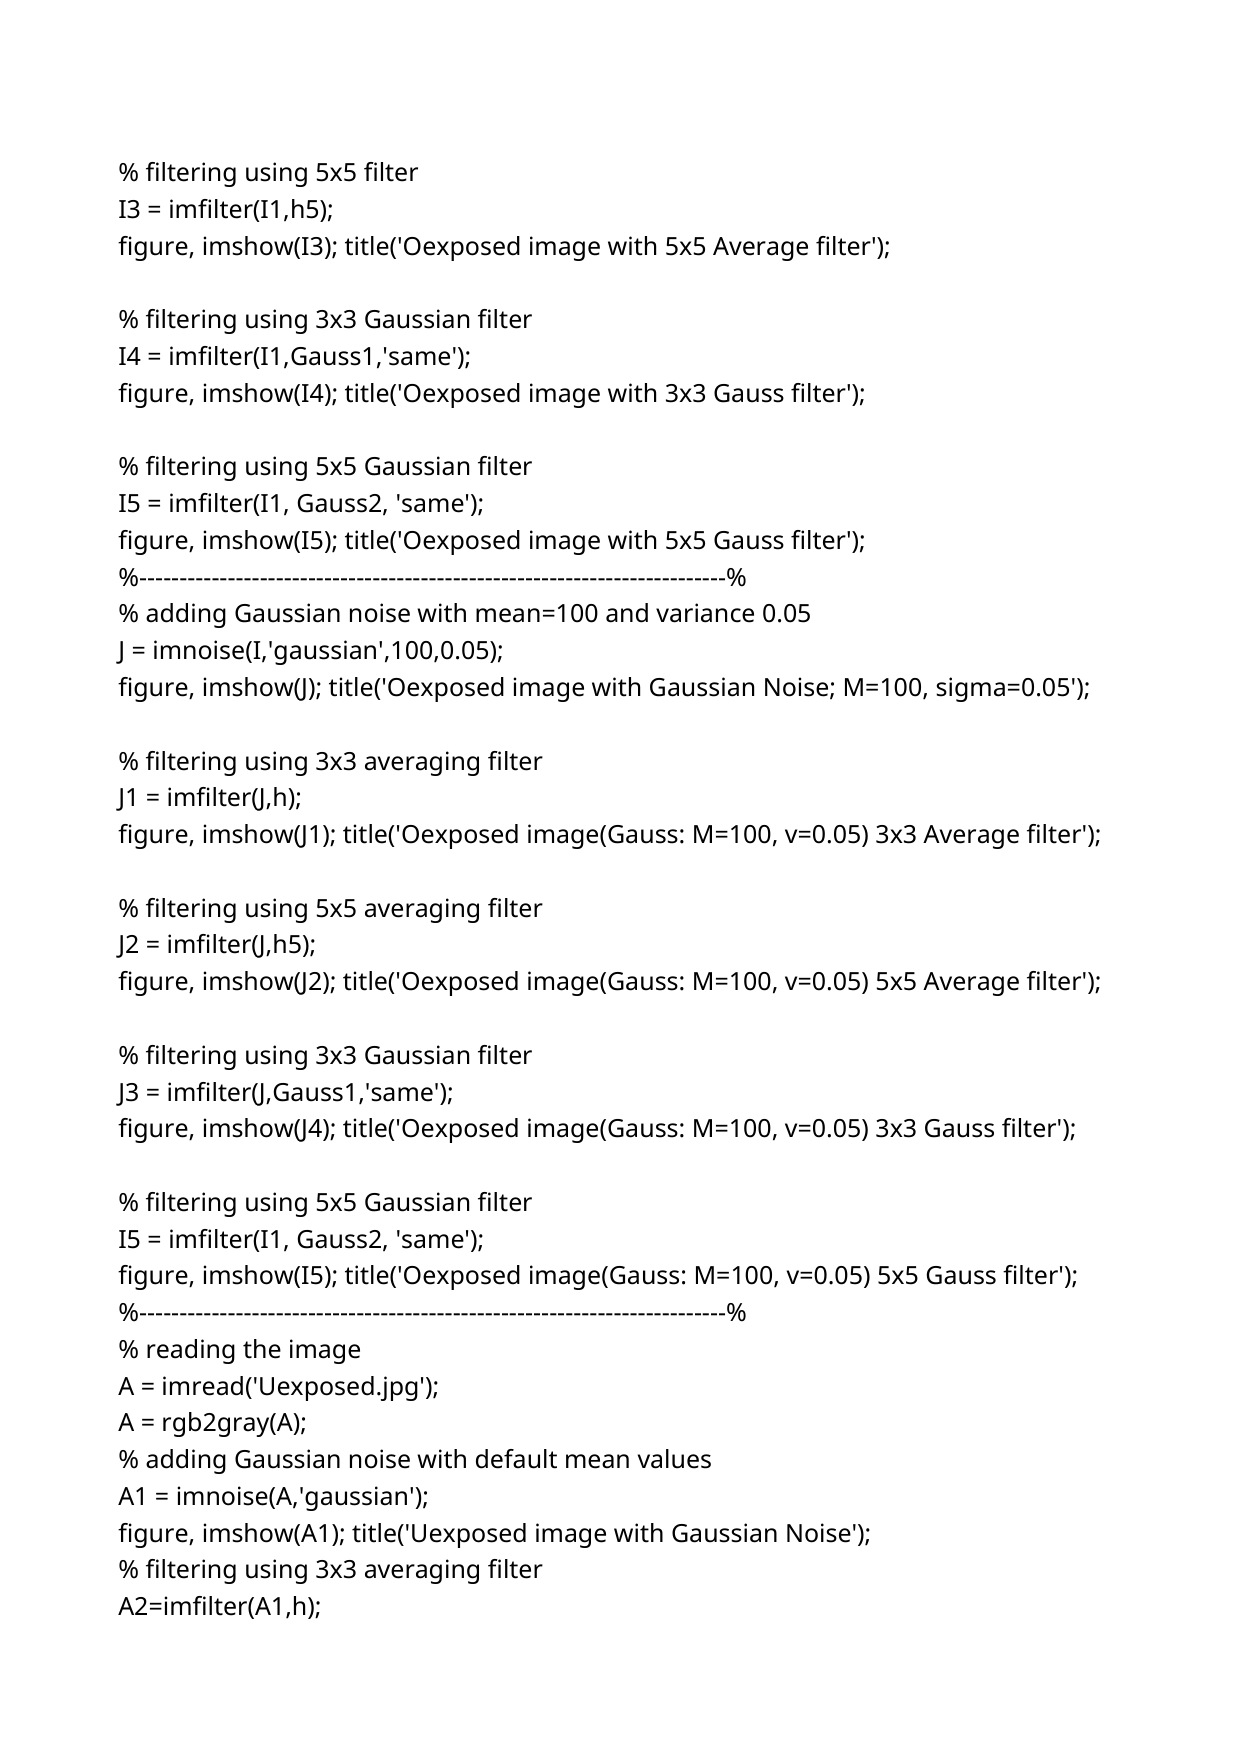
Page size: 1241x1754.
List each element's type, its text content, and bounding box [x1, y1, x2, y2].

text J = imnoise(I,'gaussian',100,0.05); [118, 633, 1122, 667]
text % filtering using 3x3 averaging filter [118, 1552, 1122, 1586]
text % filtering using 5x5 Gaussian filter [118, 1184, 1122, 1218]
text %-------------------------------------------------------------------------% [118, 559, 1122, 593]
text figure, imshow(I5); title('Oexposed image with 5x5 Gauss filter'); [118, 523, 1122, 557]
text I4 = imfilter(I1,Gauss1,'same'); [118, 339, 1122, 373]
text % adding Gaussian noise with mean=100 and variance 0.05 [118, 596, 1122, 630]
text % filtering using 5x5 Gaussian filter [118, 449, 1122, 483]
text figure, imshow(I3); title('Oexposed image with 5x5 Average filter'); [118, 228, 1122, 262]
text I5 = imfilter(I1, Gauss2, 'same'); [118, 1221, 1122, 1255]
text figure, imshow(J2); title('Oexposed image(Gauss: M=100, v=0.05) 5x5 Average filter'); [118, 964, 1122, 998]
text % filtering using 3x3 Gaussian filter [118, 302, 1122, 336]
text % adding Gaussian noise with default mean values [118, 1442, 1122, 1476]
text % filtering using 3x3 Gaussian filter [118, 1037, 1122, 1071]
text J3 = imfilter(J,Gauss1,'same'); [118, 1074, 1122, 1108]
text figure, imshow(J4); title('Oexposed image(Gauss: M=100, v=0.05) 3x3 Gauss filter'); [118, 1111, 1122, 1145]
text figure, imshow(I4); title('Oexposed image with 3x3 Gauss filter'); [118, 376, 1122, 409]
text J2 = imfilter(J,h5); [118, 927, 1122, 961]
text A2=imfilter(A1,h); [118, 1589, 1122, 1623]
text figure, imshow(J1); title('Oexposed image(Gauss: M=100, v=0.05) 3x3 Average filter'); [118, 817, 1122, 851]
text % filtering using 5x5 filter [118, 155, 1122, 189]
text figure, imshow(J); title('Oexposed image with Gaussian Noise; M=100, sigma=0.05'); [118, 670, 1122, 704]
text A = imread('Uexposed.jpg'); [118, 1368, 1122, 1402]
text %-------------------------------------------------------------------------% [118, 1295, 1122, 1329]
text % filtering using 5x5 averaging filter [118, 890, 1122, 924]
text figure, imshow(I5); title('Oexposed image(Gauss: M=100, v=0.05) 5x5 Gauss filter'); [118, 1258, 1122, 1292]
text A1 = imnoise(A,'gaussian'); [118, 1479, 1122, 1513]
text I3 = imfilter(I1,h5); [118, 192, 1122, 226]
text % filtering using 3x3 averaging filter [118, 743, 1122, 777]
text % reading the image [118, 1332, 1122, 1366]
text J1 = imfilter(J,h); [118, 780, 1122, 814]
text A = rgb2gray(A); [118, 1405, 1122, 1439]
text I5 = imfilter(I1, Gauss2, 'same'); [118, 486, 1122, 520]
text figure, imshow(A1); title('Uexposed image with Gaussian Noise'); [118, 1515, 1122, 1549]
